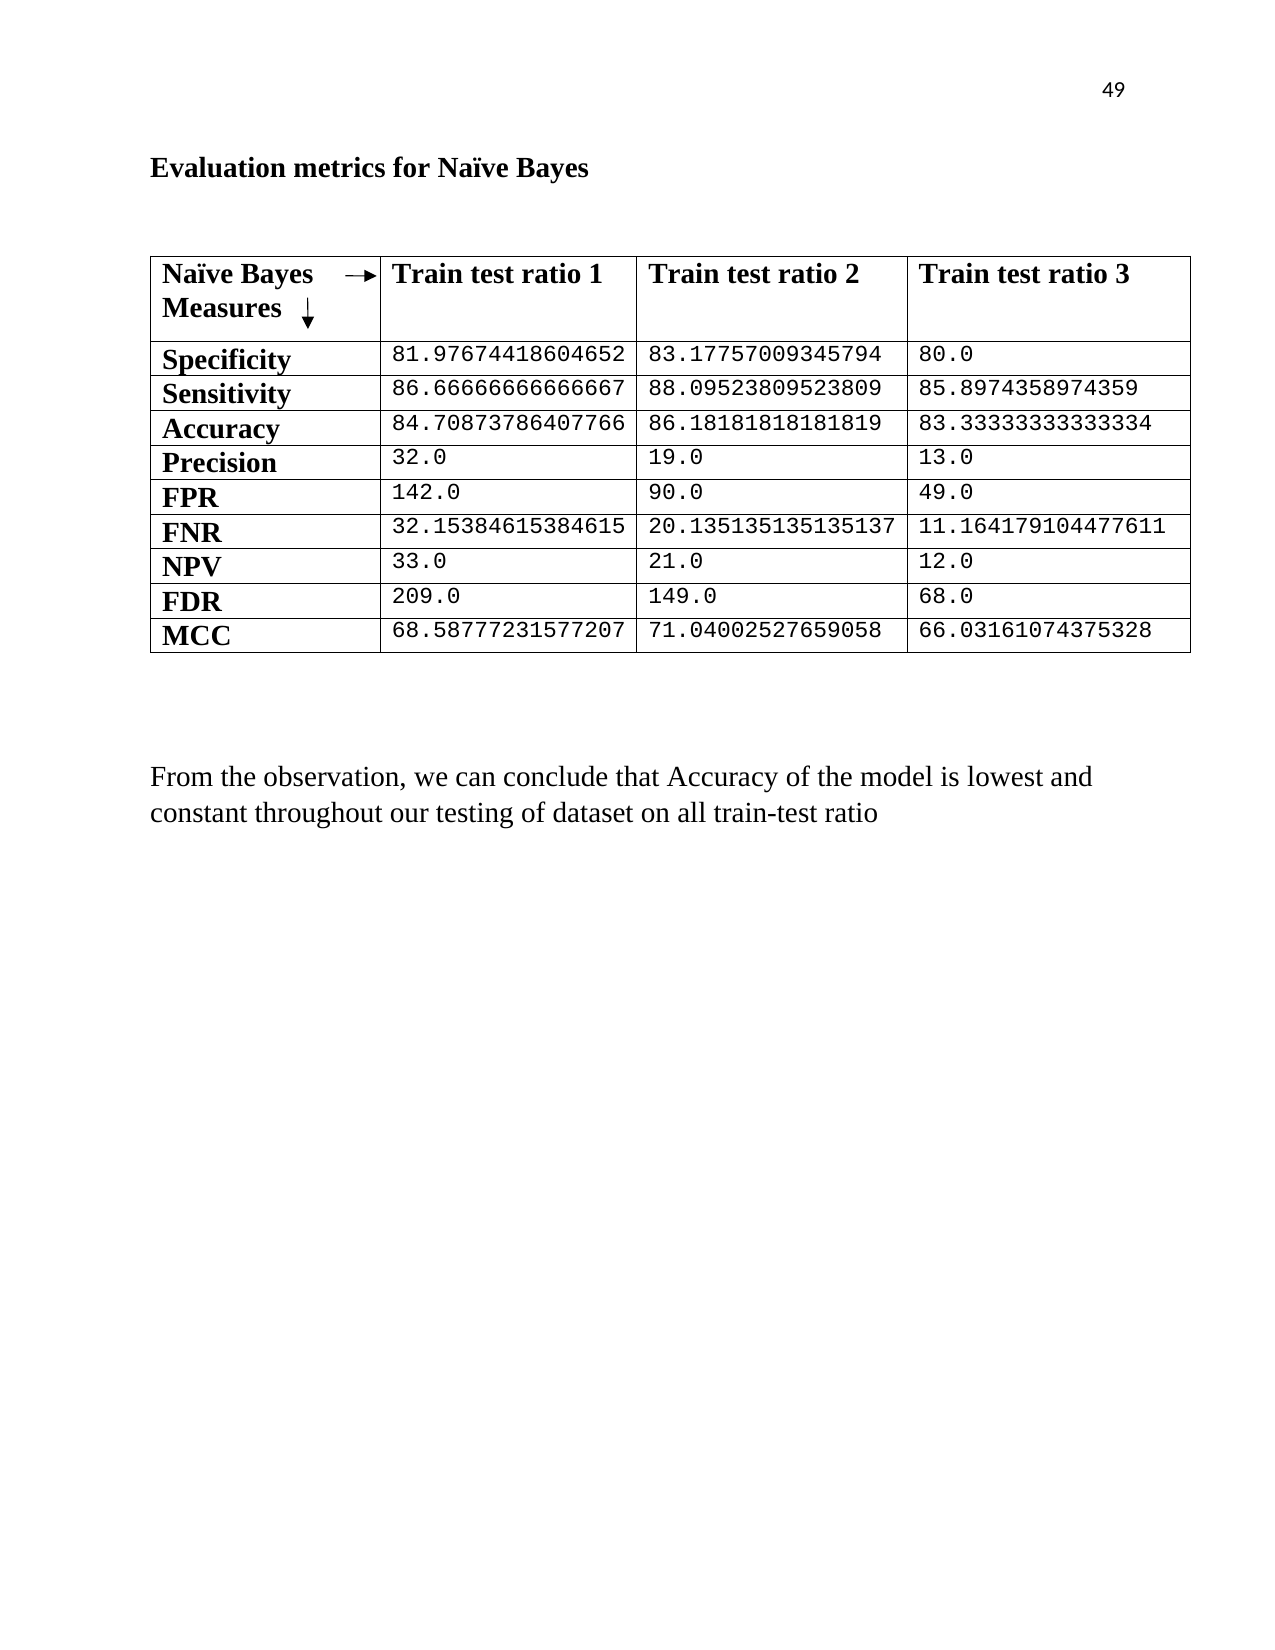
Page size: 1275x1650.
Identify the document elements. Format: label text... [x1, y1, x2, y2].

table_cell Accuracy [151, 411, 380, 444]
table_cell 80.0 [908, 342, 1190, 375]
table_cell 13.0 [908, 446, 1190, 479]
table_cell 90.0 [637, 480, 907, 514]
table_cell 86.18181818181819 [637, 411, 907, 444]
table_cell 142.0 [381, 480, 636, 514]
table_cell 12.0 [908, 549, 1190, 583]
table_header Train test ratio 3 [908, 257, 1190, 341]
table_cell 32.0 [381, 446, 636, 479]
table_cell 20.135135135135137 [637, 515, 907, 548]
text Evaluation metrics for Naïve Bayes [150, 150, 1125, 183]
table_cell Sensitivity [151, 376, 380, 410]
table_cell 68.58777231577207 [381, 619, 636, 652]
table_cell 88.09523809523809 [637, 376, 907, 410]
table_cell 83.17757009345794 [637, 342, 907, 375]
table_cell 21.0 [637, 549, 907, 583]
table_cell 83.33333333333334 [908, 411, 1190, 444]
table_cell NPV [151, 549, 380, 583]
table_cell FPR [151, 480, 380, 514]
table_cell 33.0 [381, 549, 636, 583]
table_cell 66.03161074375328 [908, 619, 1190, 652]
table_cell 11.164179104477611 [908, 515, 1190, 548]
table_header Train test ratio 2 [637, 257, 907, 341]
table_cell 81.97674418604652 [381, 342, 636, 375]
table_cell 149.0 [637, 584, 907, 617]
table_cell 19.0 [637, 446, 907, 479]
table_cell 71.04002527659058 [637, 619, 907, 652]
table_cell 32.15384615384615 [381, 515, 636, 548]
table_cell 209.0 [381, 584, 636, 617]
table_cell 86.66666666666667 [381, 376, 636, 410]
table_cell 84.70873786407766 [381, 411, 636, 444]
table_cell Specificity [151, 342, 380, 375]
table_cell MCC [151, 619, 380, 652]
table_cell 85.8974358974359 [908, 376, 1190, 410]
table_cell FNR [151, 515, 380, 548]
text From the observation, we can conclude that Accuracy of the model is lowest and constant throughout our testing of dataset on all train-test ratio [150, 759, 1125, 828]
table_cell 49.0 [908, 480, 1190, 514]
table_cell FDR [151, 584, 380, 617]
table_cell 68.0 [908, 584, 1190, 617]
table_cell Precision [151, 446, 380, 479]
table_header Naïve Bayes Measures [151, 257, 380, 341]
table_header Train test ratio 1 [381, 257, 636, 341]
